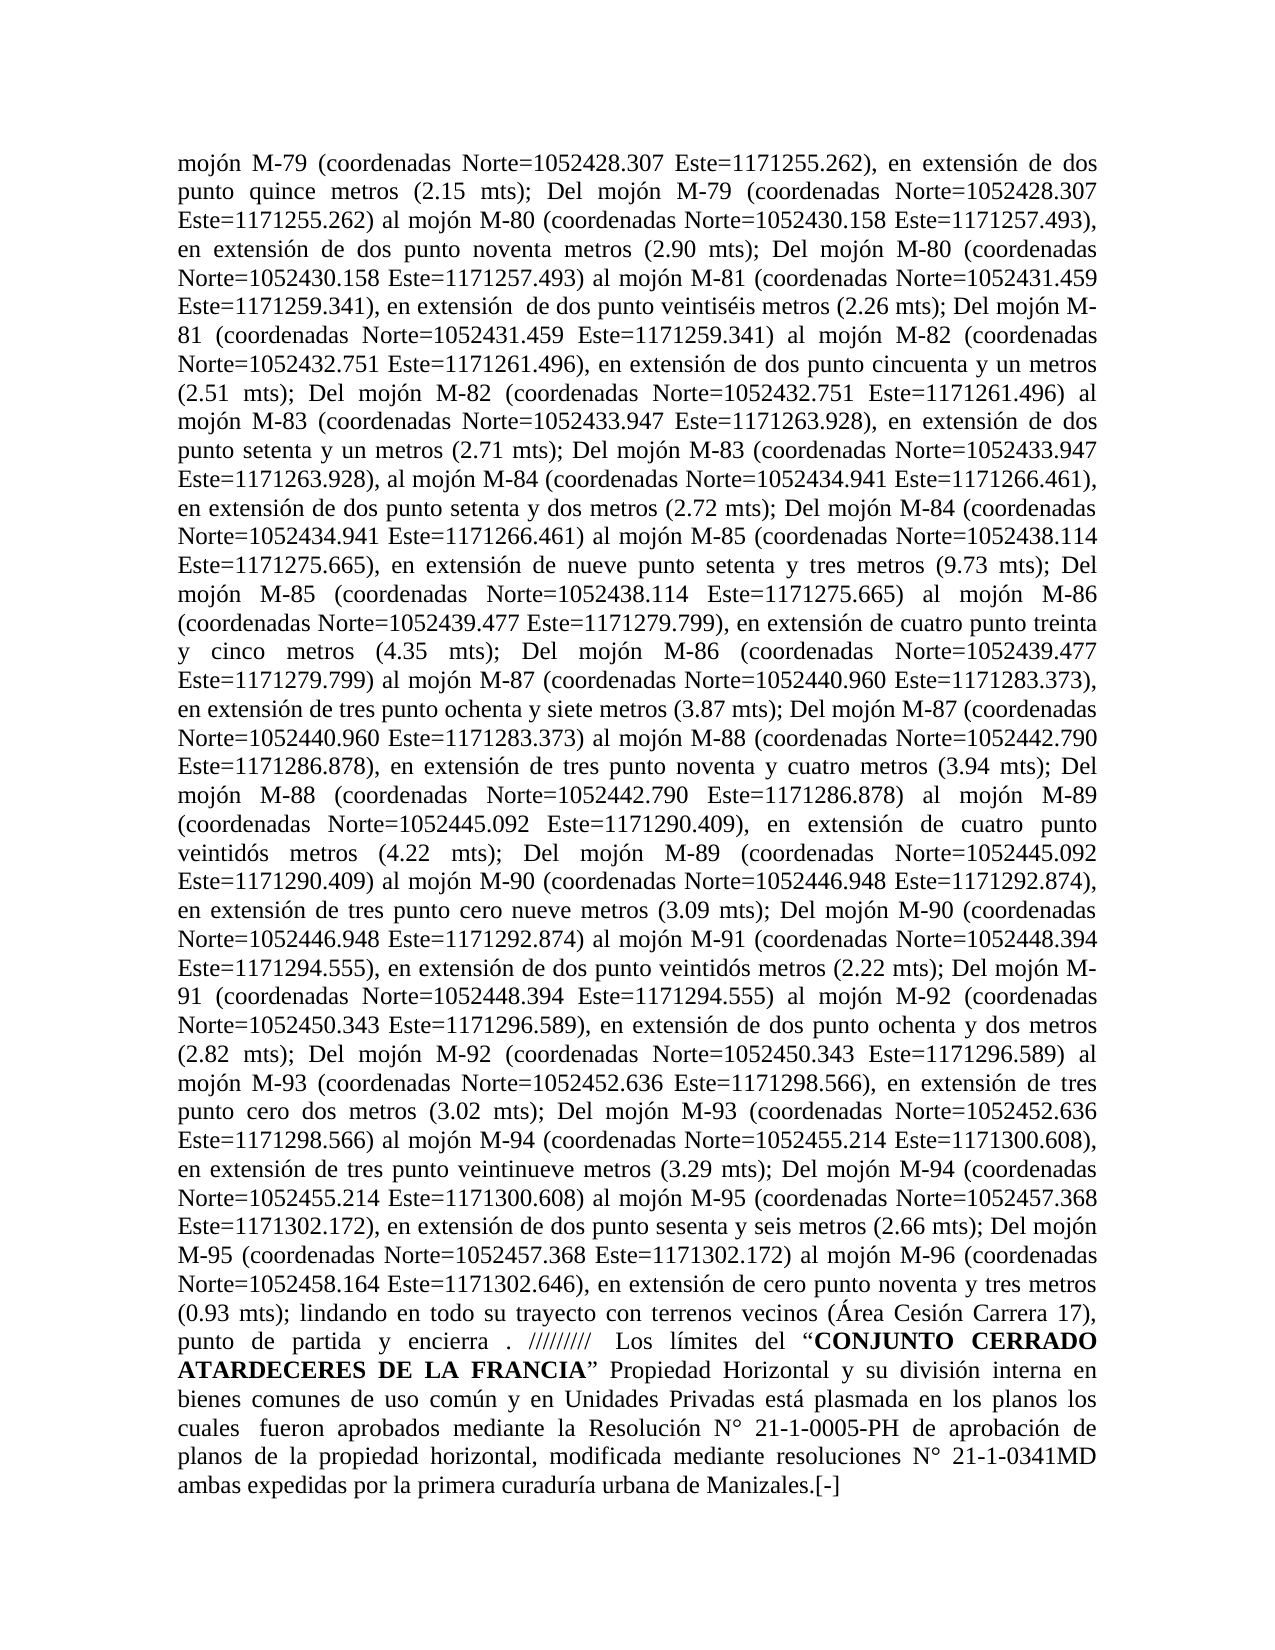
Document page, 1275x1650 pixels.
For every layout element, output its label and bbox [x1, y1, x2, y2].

text [177, 148, 1098, 1499]
